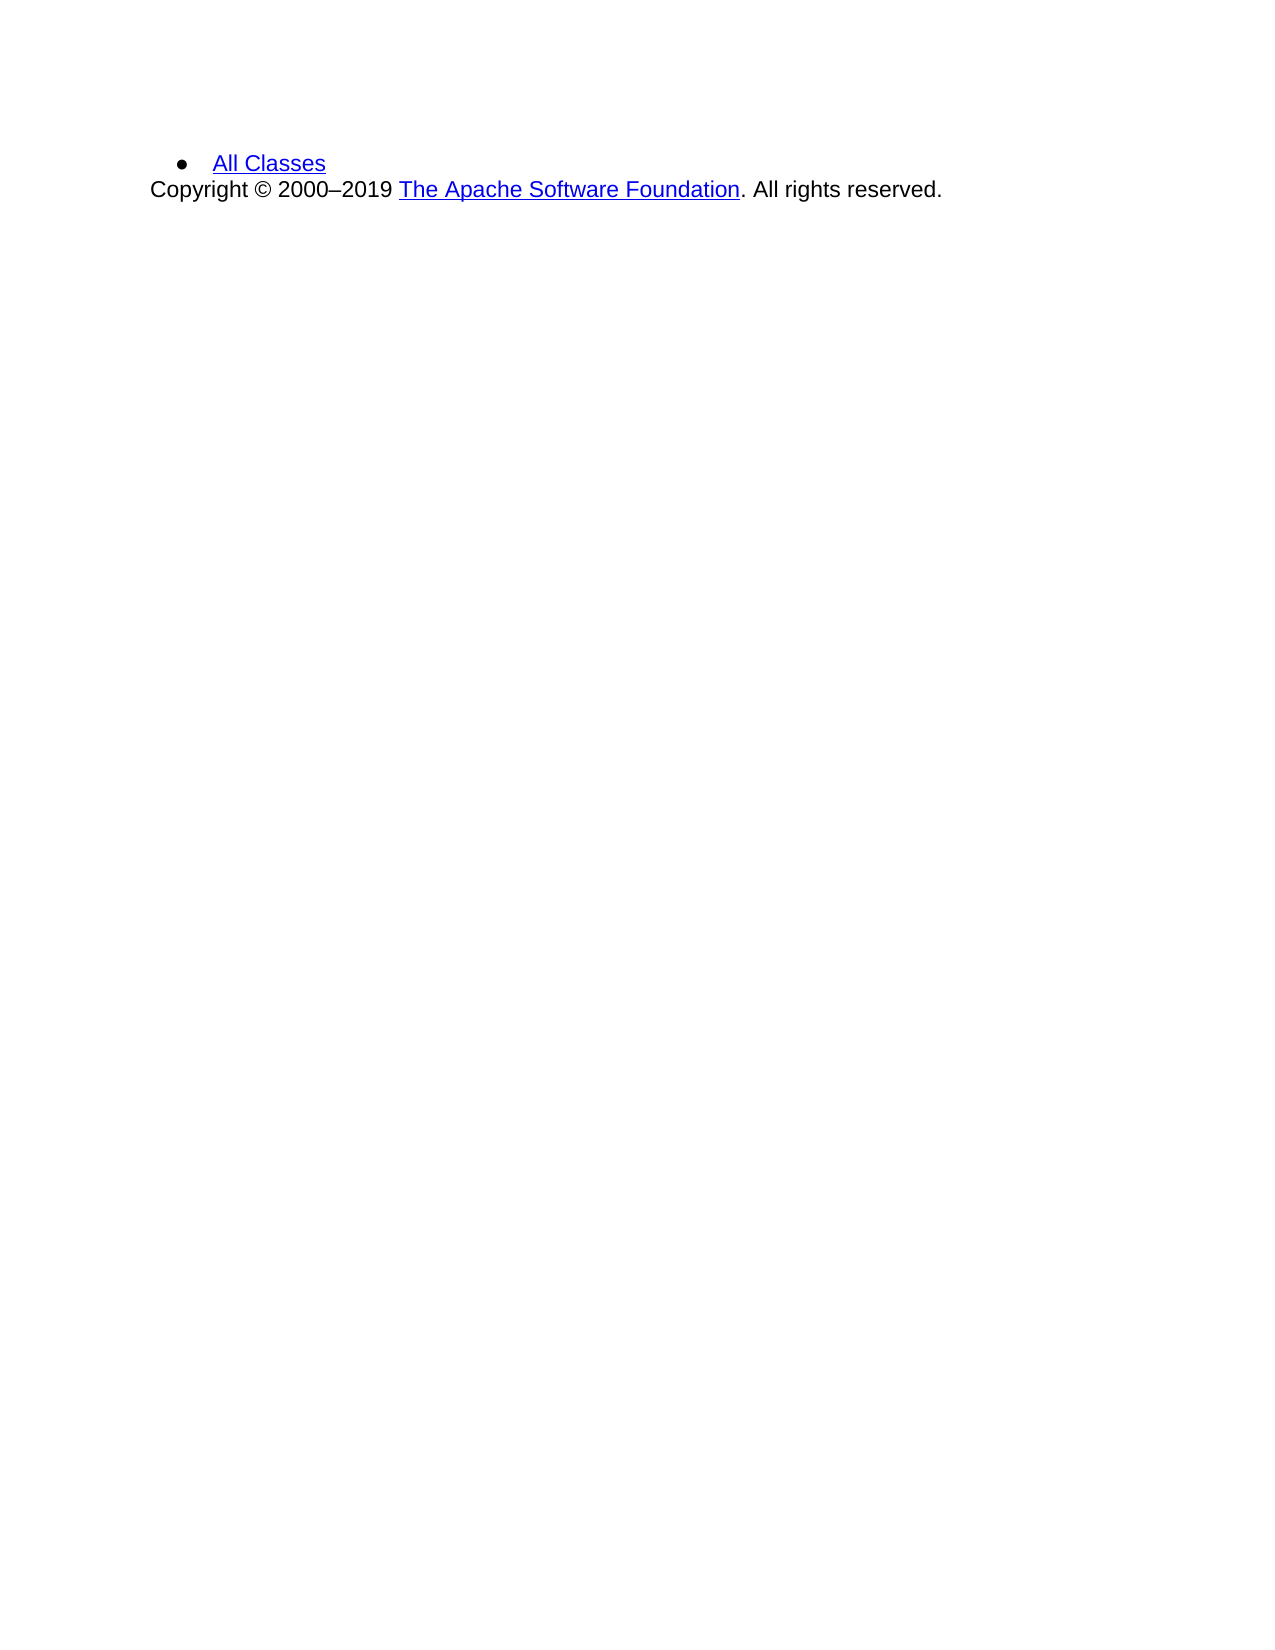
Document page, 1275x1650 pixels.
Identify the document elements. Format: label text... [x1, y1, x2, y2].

list All Classes [175, 150, 1125, 176]
text Copyright © 2000–2019 The Apache Software Foundation. All rights reserved. [150, 176, 1125, 203]
